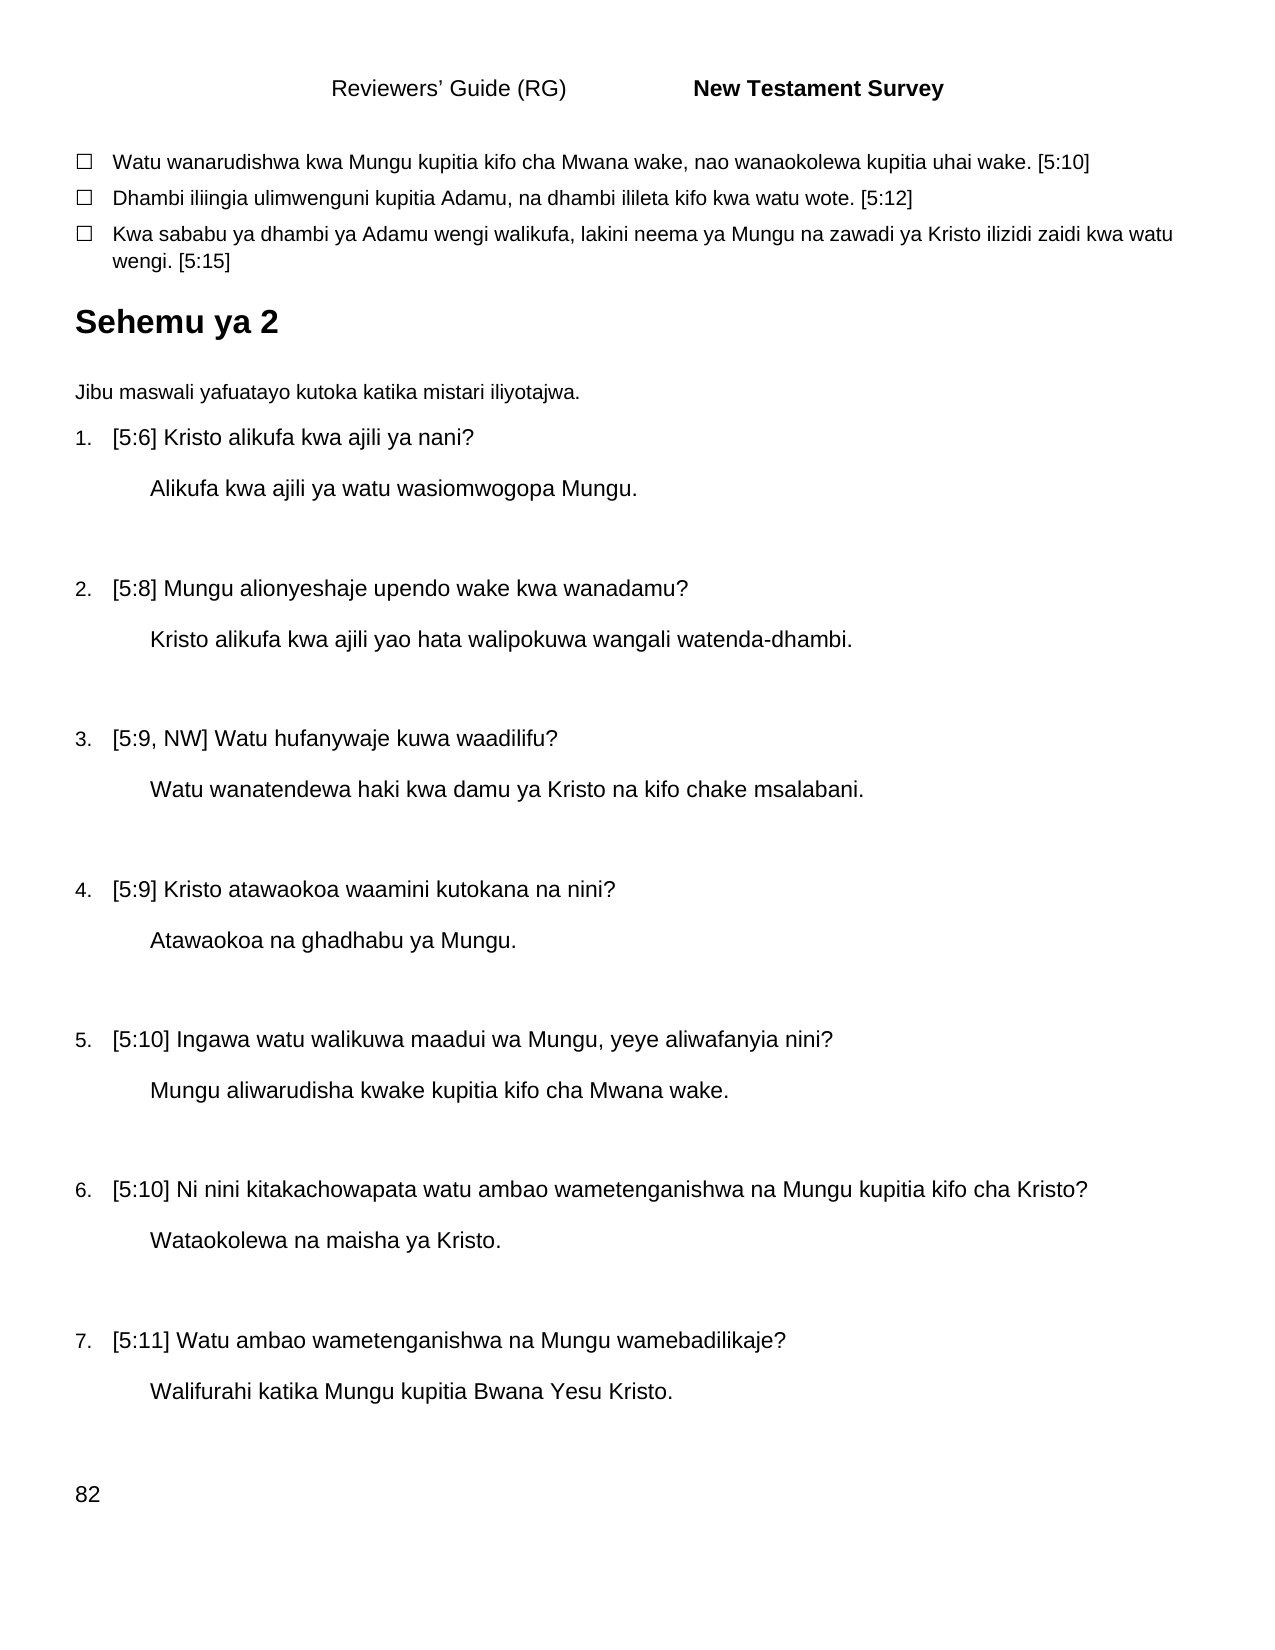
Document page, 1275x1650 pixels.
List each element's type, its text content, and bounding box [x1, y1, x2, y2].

list [5:10] Ni nini kitakachowapata watu ambao wametenganishwa na Mungu kupitia kifo cha Kristo? [75, 1176, 1200, 1203]
list [5:6] Kristo alikufa kwa ajili ya nani? [75, 424, 1200, 451]
text Jibu maswali yafuatayo kutoka katika mistari iliyotajwa. [75, 380, 1200, 404]
list [5:11] Watu ambao wametenganishwa na Mungu wamebadilikaje? [75, 1327, 1200, 1353]
list Watu wanarudishwa kwa Mungu kupitia kifo cha Mwana wake, nao wanaokolewa kupitia uhai wake. [5:10] [75, 150, 1200, 174]
list [5:8] Mungu alionyeshaje upendo wake kwa wanadamu? [75, 575, 1200, 601]
list [5:10] Ingawa watu walikuwa maadui wa Mungu, yeye aliwafanyia nini? [75, 1026, 1200, 1052]
text Mungu aliwarudisha kwake kupitia kifo cha Mwana wake. [150, 1077, 1200, 1103]
text Kristo alikufa kwa ajili yao hata walipokuwa wangali watenda-dhambi. [150, 626, 1200, 652]
list Dhambi iliingia ulimwenguni kupitia Adamu, na dhambi ilileta kifo kwa watu wote. [5:12] [75, 186, 1200, 210]
text Walifurahi katika Mungu kupitia Bwana Yesu Kristo. [150, 1378, 1200, 1404]
text Wataokolewa na maisha ya Kristo. [150, 1227, 1200, 1254]
text Sehemu ya 2 [75, 302, 1200, 340]
list Kwa sababu ya dhambi ya Adamu wengi walikufa, lakini neema ya Mungu na zawadi ya Kristo ilizidi zaidi kwa watu wengi. [5:15] [75, 222, 1200, 273]
list [5:9, NW] Watu hufanywaje kuwa waadilifu? [75, 725, 1200, 752]
text Watu wanatendewa haki kwa damu ya Kristo na kifo chake msalabani. [150, 776, 1200, 803]
list [5:9] Kristo atawaokoa waamini kutokana na nini? [75, 876, 1200, 902]
text Atawaokoa na ghadhabu ya Mungu. [150, 927, 1200, 953]
text Alikufa kwa ajili ya watu wasiomwogopa Mungu. [150, 475, 1200, 502]
